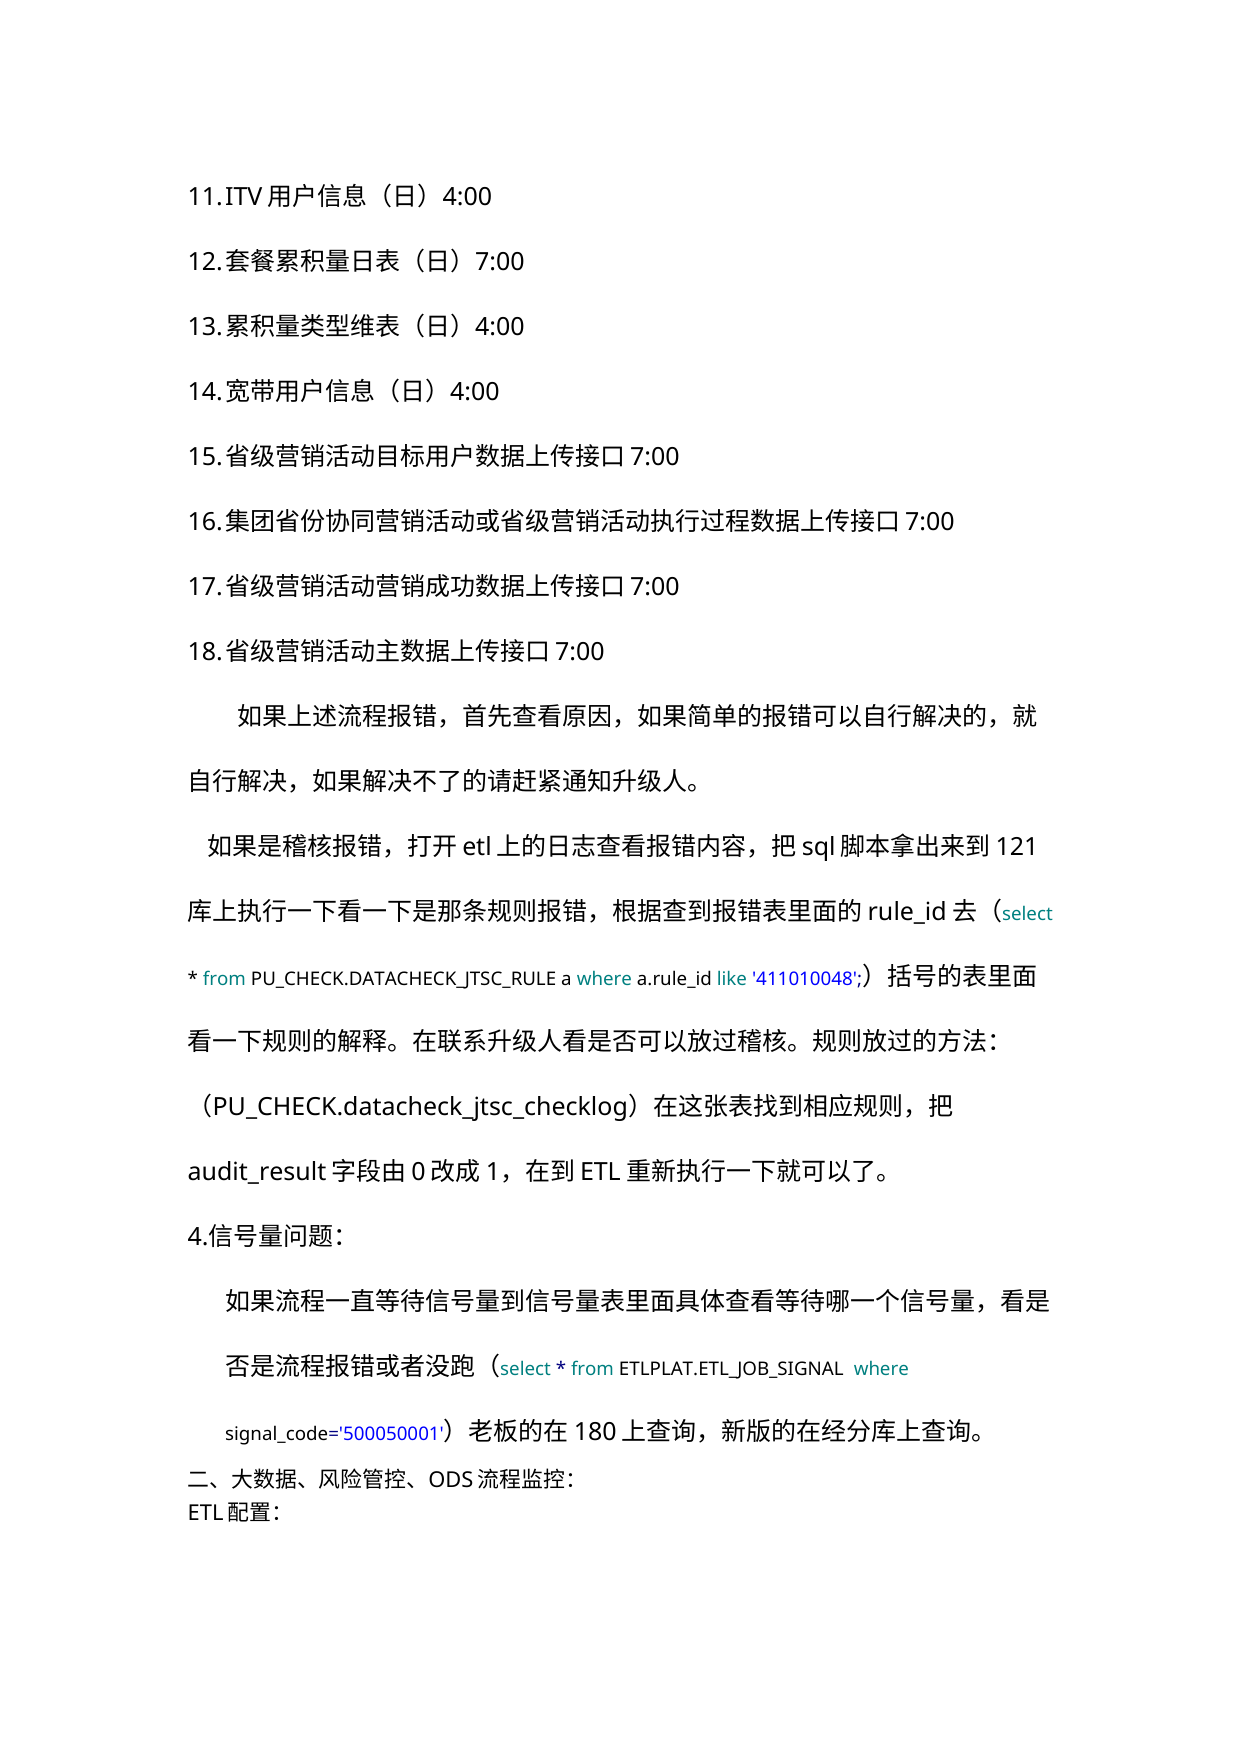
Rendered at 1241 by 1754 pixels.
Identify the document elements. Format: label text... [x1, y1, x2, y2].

list 省级营销活动主数据上传接口7:00 [187, 617, 1053, 682]
list 大数据、风险管控、ODS流程监控： [187, 1462, 1053, 1494]
list ITV用户信息（日）4:00 [187, 162, 1053, 227]
list 省级营销活动营销成功数据上传接口7:00 [187, 552, 1053, 617]
list 省级营销活动目标用户数据上传接口7:00 [187, 422, 1053, 487]
list 集团省份协同营销活动或省级营销活动执行过程数据上传接口7:00 [187, 487, 1053, 552]
text 4.信号量问题： [187, 1202, 1053, 1267]
text 如果上述流程报错，首先查看原因，如果简单的报错可以自行解决的，就自行解决，如果解决不了的请赶紧通知升级人。 [187, 682, 1053, 812]
list 如果流程一直等待信号量到信号量表里面具体查看等待哪一个信号量，看是否是流程报错或者没跑（select * from ETLPLAT.ETL_JOB_SIGNAL where signal_code='500050001'）老板的在180上查询，新版的在经分库上查询。 [225, 1267, 1053, 1462]
list 宽带用户信息（日）4:00 [187, 357, 1053, 422]
list 累积量类型维表（日）4:00 [187, 292, 1053, 357]
text 如果是稽核报错，打开etl上的日志查看报错内容，把sql脚本拿出来到121库上执行一下看一下是那条规则报错，根据查到报错表里面的rule_id去（select * from PU_CHECK.DATACHECK_JTSC_RULE a where a.rule_id like '411010048';）括号的表里面看一下规则的解释。在联系升级人看是否可以放过稽核。规则放过的方法：（PU_CHECK.datacheck_jtsc_checklog）在这张表找到相应规则，把audit_result字段由0改成1，在到ETL重新执行一下就可以了。 [187, 812, 1053, 1202]
text ETL配置： [187, 1494, 1053, 1527]
list 套餐累积量日表（日）7:00 [187, 227, 1053, 292]
